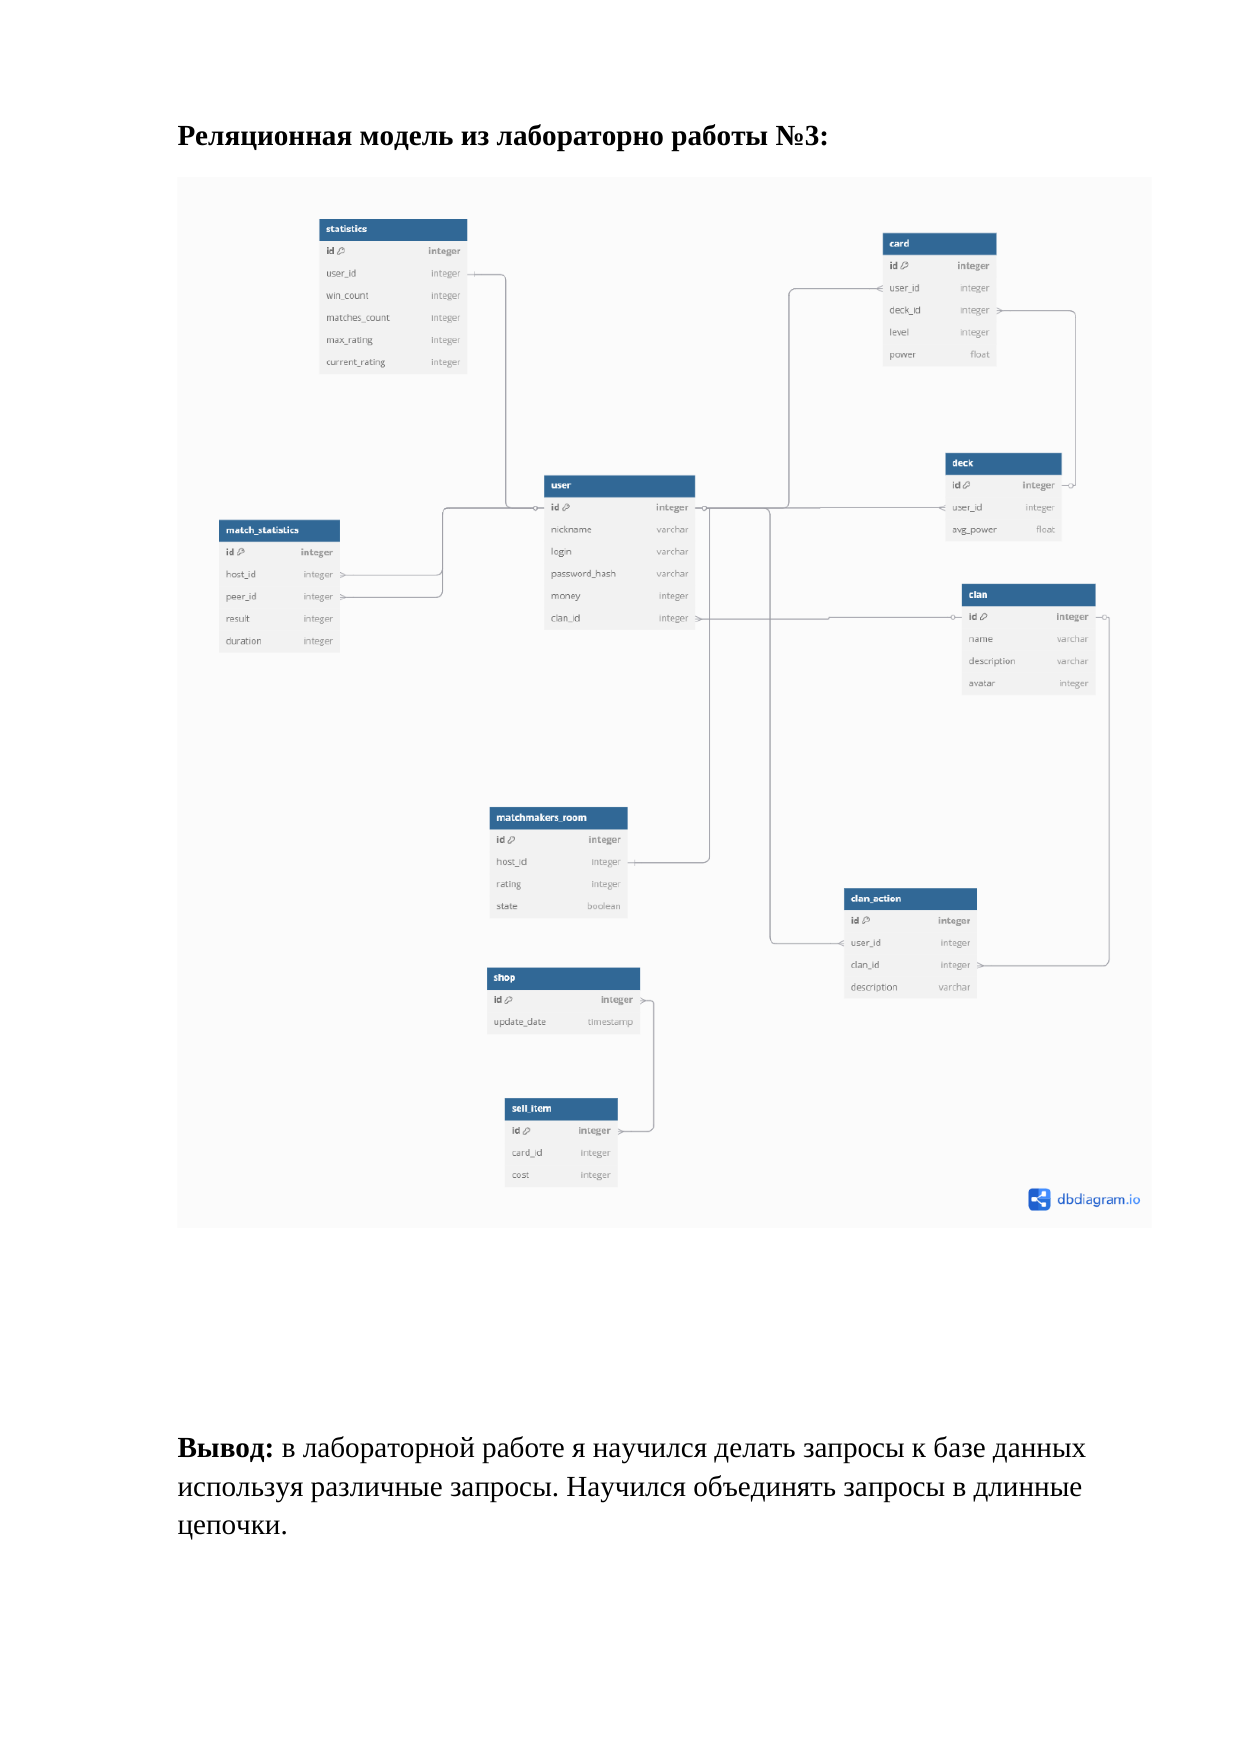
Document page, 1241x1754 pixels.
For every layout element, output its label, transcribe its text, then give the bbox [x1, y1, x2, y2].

text Реляционная модель из лабораторно работы №3: [177, 118, 1152, 152]
text Вывод: в лабораторной работе я научился делать запросы к базе данных используя различные запросы. Научился объединять запросы в длинные цепочки. [177, 1430, 1152, 1541]
picture [177, 177, 1152, 1228]
